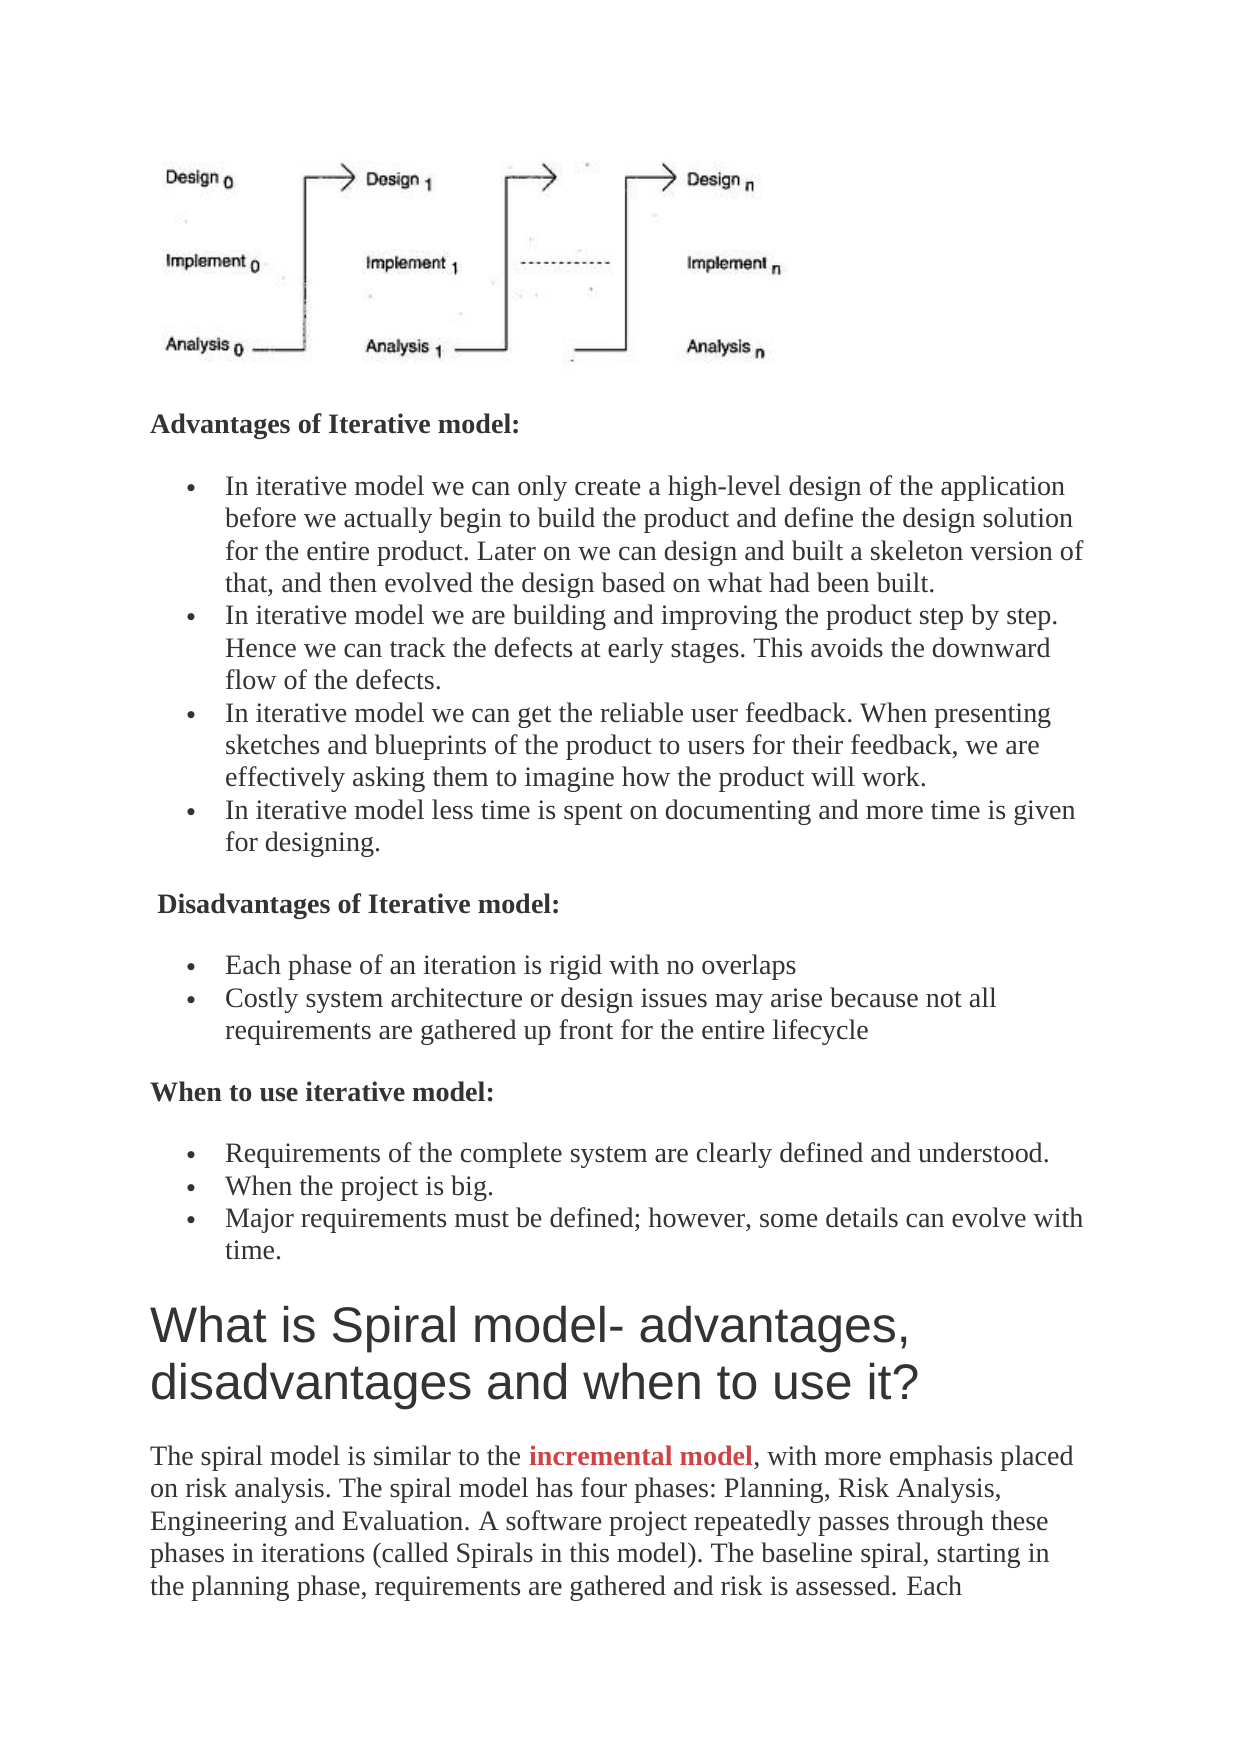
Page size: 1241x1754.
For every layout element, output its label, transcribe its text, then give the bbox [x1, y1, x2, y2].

list In iterative model we can only create a high-level design of the application before we actually begin to build the product and define the design solution for the entire product. Later on we can design and built a skeleton version of that, and then evolved the design based on what had been built. [187, 469, 1090, 598]
picture [150, 150, 799, 379]
list In iterative model less time is spent on documenting and more time is given for designing. [187, 793, 1090, 858]
text Advantages of Iterative model: [150, 407, 1090, 440]
list When the project is big. [187, 1169, 1090, 1201]
text When to use iterative model: [150, 1075, 1090, 1107]
list In iterative model we can get the reliable user feedback. When presenting sketches and blueprints of the product to users for their feedback, we are effectively asking them to imagine how the product will work. [187, 696, 1090, 793]
text Disadvantages of Iterative model: [150, 887, 1090, 919]
subtitle What is Spiral model- advantages, disadvantages and when to use it? [150, 1295, 1090, 1410]
list In iterative model we are building and improving the product step by step. Hence we can track the defects at early stages. This avoids the downward flow of the defects. [187, 598, 1090, 696]
list Major requirements must be defined; however, some details can evolve with time. [187, 1201, 1090, 1266]
list Requirements of the complete system are clearly defined and understood. [187, 1136, 1090, 1169]
list Each phase of an iteration is rigid with no overlaps [187, 948, 1090, 981]
list Costly system architecture or design issues may arise because not all requirements are gathered up front for the entire lifecycle [187, 981, 1090, 1046]
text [150, 1439, 1090, 1601]
